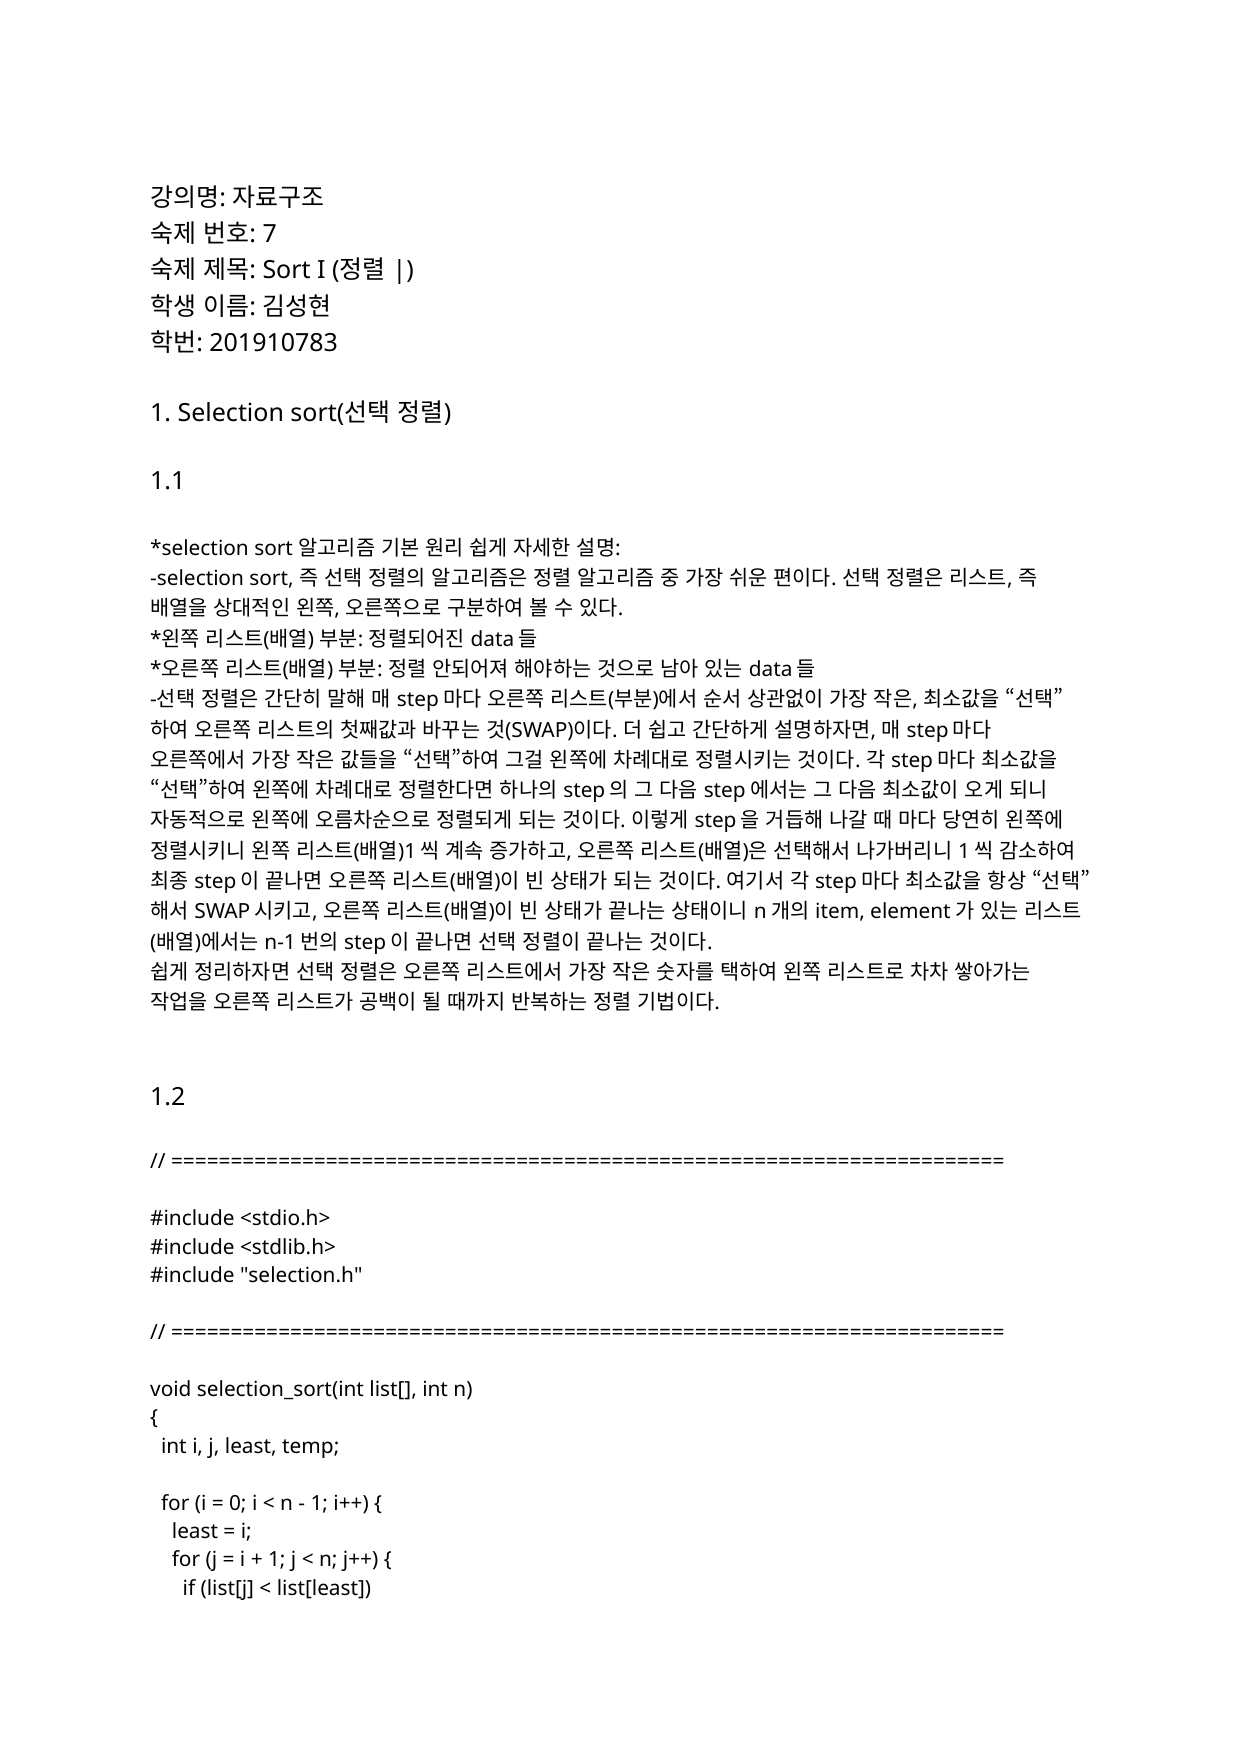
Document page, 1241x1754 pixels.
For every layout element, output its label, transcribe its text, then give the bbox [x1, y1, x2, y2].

text for (j = i + 1; j < n; j++) { [150, 1544, 1090, 1573]
text { [150, 1402, 1090, 1431]
text 쉽게 정리하자면 선택 정렬은 오른쪽 리스트에서 가장 작은 숫자를 택하여 왼쪽 리스트로 차차 쌓아가는 작업을 오른쪽 리스트가 공백이 될 때까지 반복하는 정렬 기법이다. [150, 955, 1090, 1016]
text least = i; [150, 1516, 1090, 1544]
text -선택 정렬은 간단히 말해 매 step마다 오른쪽 리스트(부분)에서 순서 상관없이 가장 작은, 최소값을 “선택”하여 오른쪽 리스트의 첫째값과 바꾸는 것(SWAP)이다. 더 쉽고 간단하게 설명하자면, 매 step마다 오른쪽에서 가장 작은 값들을 “선택”하여 그걸 왼쪽에 차례대로 정렬시키는 것이다. 각 step마다 최소값을 “선택”하여 왼쪽에 차례대로 정렬한다면 하나의 step의 그 다음 step에서는 그 다음 최소값이 오게 되니 자동적으로 왼쪽에 오름차순으로 정렬되게 되는 것이다. 이렇게 step을 거듭해 나갈 때 마다 당연히 왼쪽에 정렬시키니 왼쪽 리스트(배열)1씩 계속 증가하고, 오른쪽 리스트(배열)은 선택해서 나가버리니 1씩 감소하여 최종 step이 끝나면 오른쪽 리스트(배열)이 빈 상태가 되는 것이다. 여기서 각 step마다 최소값을 항상 “선택”해서 SWAP시키고, 오른쪽 리스트(배열)이 빈 상태가 끝나는 상태이니 n개의 item, element가 있는 리스트(배열)에서는 n-1번의 step이 끝나면 선택 정렬이 끝나는 것이다. [150, 682, 1090, 955]
text 강의명: 자료구조 [150, 177, 1090, 213]
text if (list[j] < list[least]) [150, 1573, 1090, 1601]
text -selection sort, 즉 선택 정렬의 알고리즘은 정렬 알고리즘 중 가장 쉬운 편이다. 선택 정렬은 리스트, 즉 배열을 상대적인 왼쪽, 오른쪽으로 구분하여 볼 수 있다. [150, 561, 1090, 622]
text 숙제 제목: Sort I (정렬 |) [150, 250, 1090, 286]
text 1.2 [150, 1078, 1090, 1112]
text #include <stdlib.h> [150, 1232, 1090, 1260]
text 1.1 [150, 463, 1090, 497]
text *selection sort 알고리즘 기본 원리 쉽게 자세한 설명: [150, 531, 1090, 561]
text *왼쪽 리스트(배열) 부분: 정렬되어진 data들 [150, 622, 1090, 652]
text for (i = 0; i < n - 1; i++) { [150, 1488, 1090, 1516]
text 1. Selection sort(선택 정렬) [150, 392, 1090, 429]
text 학번: 201910783 [150, 322, 1090, 358]
text // ====================================================================== [150, 1146, 1090, 1175]
text *오른쪽 리스트(배열) 부분: 정렬 안되어져 해야하는 것으로 남아 있는 data들 [150, 652, 1090, 682]
text #include <stdio.h> [150, 1203, 1090, 1232]
text 숙제 번호: 7 [150, 213, 1090, 250]
text 학생 이름: 김성현 [150, 286, 1090, 322]
text // ====================================================================== [150, 1317, 1090, 1346]
text #include "selection.h" [150, 1260, 1090, 1289]
text int i, j, least, temp; [150, 1431, 1090, 1459]
text void selection_sort(int list[], int n) [150, 1374, 1090, 1402]
